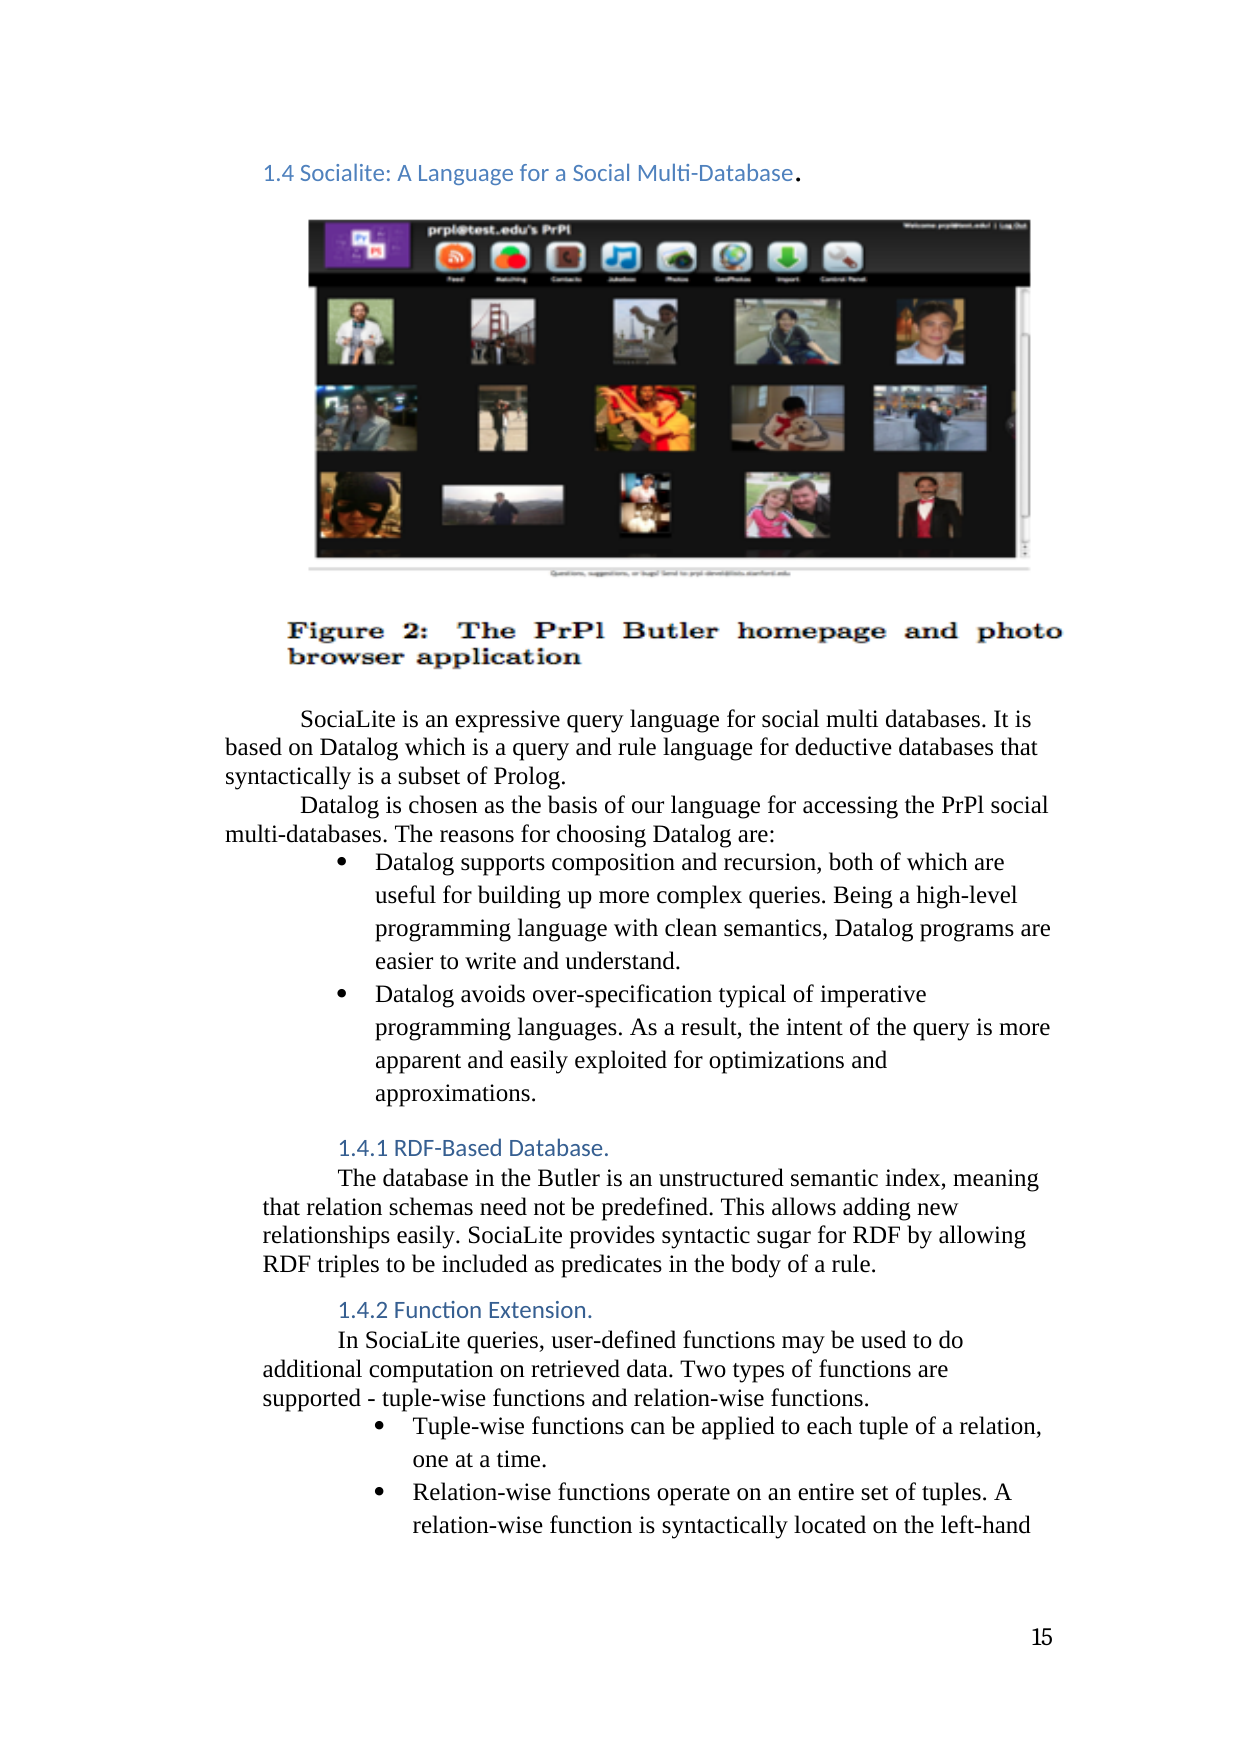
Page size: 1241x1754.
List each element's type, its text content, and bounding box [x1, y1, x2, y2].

list 1.4 Socialite: A Language for a Social Multi-Database. [262, 150, 1053, 188]
text In SociaLite queries, user-defined functions may be used to do additional computation on retrieved data. Two types of functions are supported - tuple-wise functions and relation-wise functions. [262, 1325, 1053, 1411]
list Datalog avoids over-specification typical of imperative programming languages. As a result, the intent of the query is more apparent and easily exploited for optimizations and approximations. [337, 979, 1053, 1107]
subtitle 1.4.1 RDF-Based Database. [262, 1132, 1053, 1163]
list Tuple-wise functions can be applied to each tuple of a relation, one at a time. [375, 1411, 1053, 1473]
subtitle 1.4.2 Function Extension. [262, 1294, 1053, 1325]
picture [282, 204, 1085, 679]
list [375, 1477, 1053, 1539]
text The database in the Butler is an unstructured semantic index, meaning that relation schemas need not be predefined. This allows adding new relationships easily. SociaLite provides syntactic sugar for RDF by allowing RDF triples to be included as predicates in the body of a rule. [262, 1163, 1053, 1278]
text SociaLite is an expressive query language for social multi databases. It is based on Datalog which is a query and rule language for deductive databases that syntactically is a subset of Prolog. [225, 704, 1053, 790]
text Datalog is chosen as the basis of our language for accessing the PrPl social multi-databases. The reasons for choosing Datalog are: [225, 790, 1053, 847]
list Datalog supports composition and recursion, both of which are useful for building up more complex queries. Being a high-level programming language with clean semantics, Datalog programs are easier to write and understand. [337, 847, 1053, 975]
